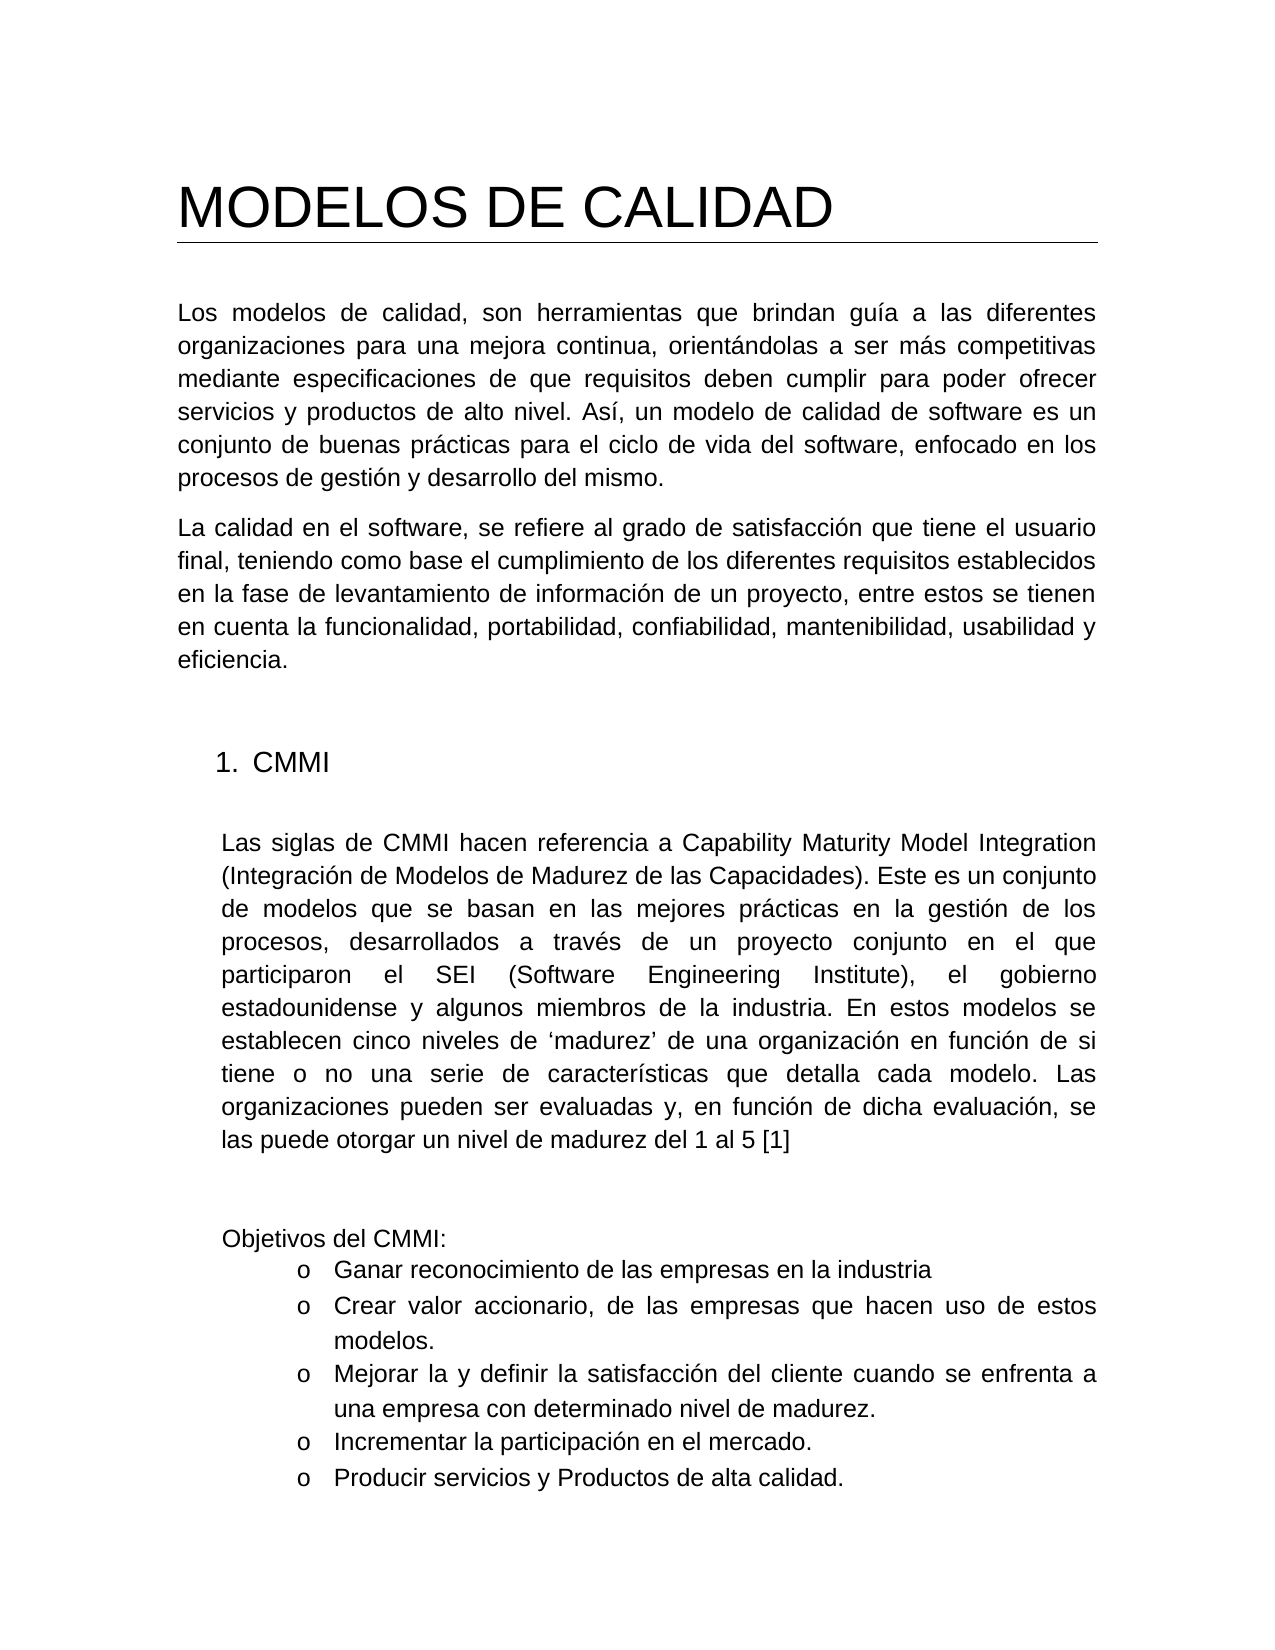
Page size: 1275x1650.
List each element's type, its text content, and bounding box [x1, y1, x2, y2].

list Incrementar la participación en el mercado. [296, 1427, 1098, 1458]
subtitle MODELOS DE CALIDAD [177, 173, 1098, 242]
list Producir servicios y Productos de alta calidad. [296, 1463, 1098, 1494]
text Las siglas de CMMI hacen referencia a Capability Maturity Model Integration (Integración de Modelos de Madurez de las Capacidades). Este es un conjunto de modelos que se basan en las mejores prácticas en la gestión de los procesos, desarrollados a través de un proyecto conjunto en el que participaron el SEI (Software Engineering Institute), el gobierno estadounidense y algunos miembros de la industria. En estos modelos se establecen cinco niveles de ‘madurez’ de una organización en función de si tiene o no una serie de características que detalla cada modelo. Las organizaciones pueden ser evaluadas y, en función de dicha evaluación, se las puede otorgar un nivel de madurez del 1 al 5 [1] [221, 828, 1098, 1153]
list Mejorar la y definir la satisfacción del cliente cuando se enfrenta a una empresa con determinado nivel de madurez. [296, 1359, 1098, 1423]
subtitle Objetivos del CMMI: [215, 1224, 1098, 1253]
list Crear valor accionario, de las empresas que hacen uso de estos modelos. [296, 1291, 1098, 1355]
subtitle CMMI [215, 744, 1098, 778]
text La calidad en el software, se refiere al grado de satisfacción que tiene el usuario final, teniendo como base el cumplimiento de los diferentes requisitos establecidos en la fase de levantamiento de información de un proyecto, entre estos se tienen en cuenta la funcionalidad, portabilidad, confiabilidad, mantenibilidad, usabilidad y eficiencia. [177, 513, 1098, 674]
text Los modelos de calidad, son herramientas que brindan guía a las diferentes organizaciones para una mejora continua, orientándolas a ser más competitivas mediante especificaciones de que requisitos deben cumplir para poder ofrecer servicios y productos de alto nivel. Así, un modelo de calidad de software es un conjunto de buenas prácticas para el ciclo de vida del software, enfocado en los procesos de gestión y desarrollo del mismo. [177, 298, 1098, 492]
list Ganar reconocimiento de las empresas en la industria [296, 1255, 1098, 1286]
